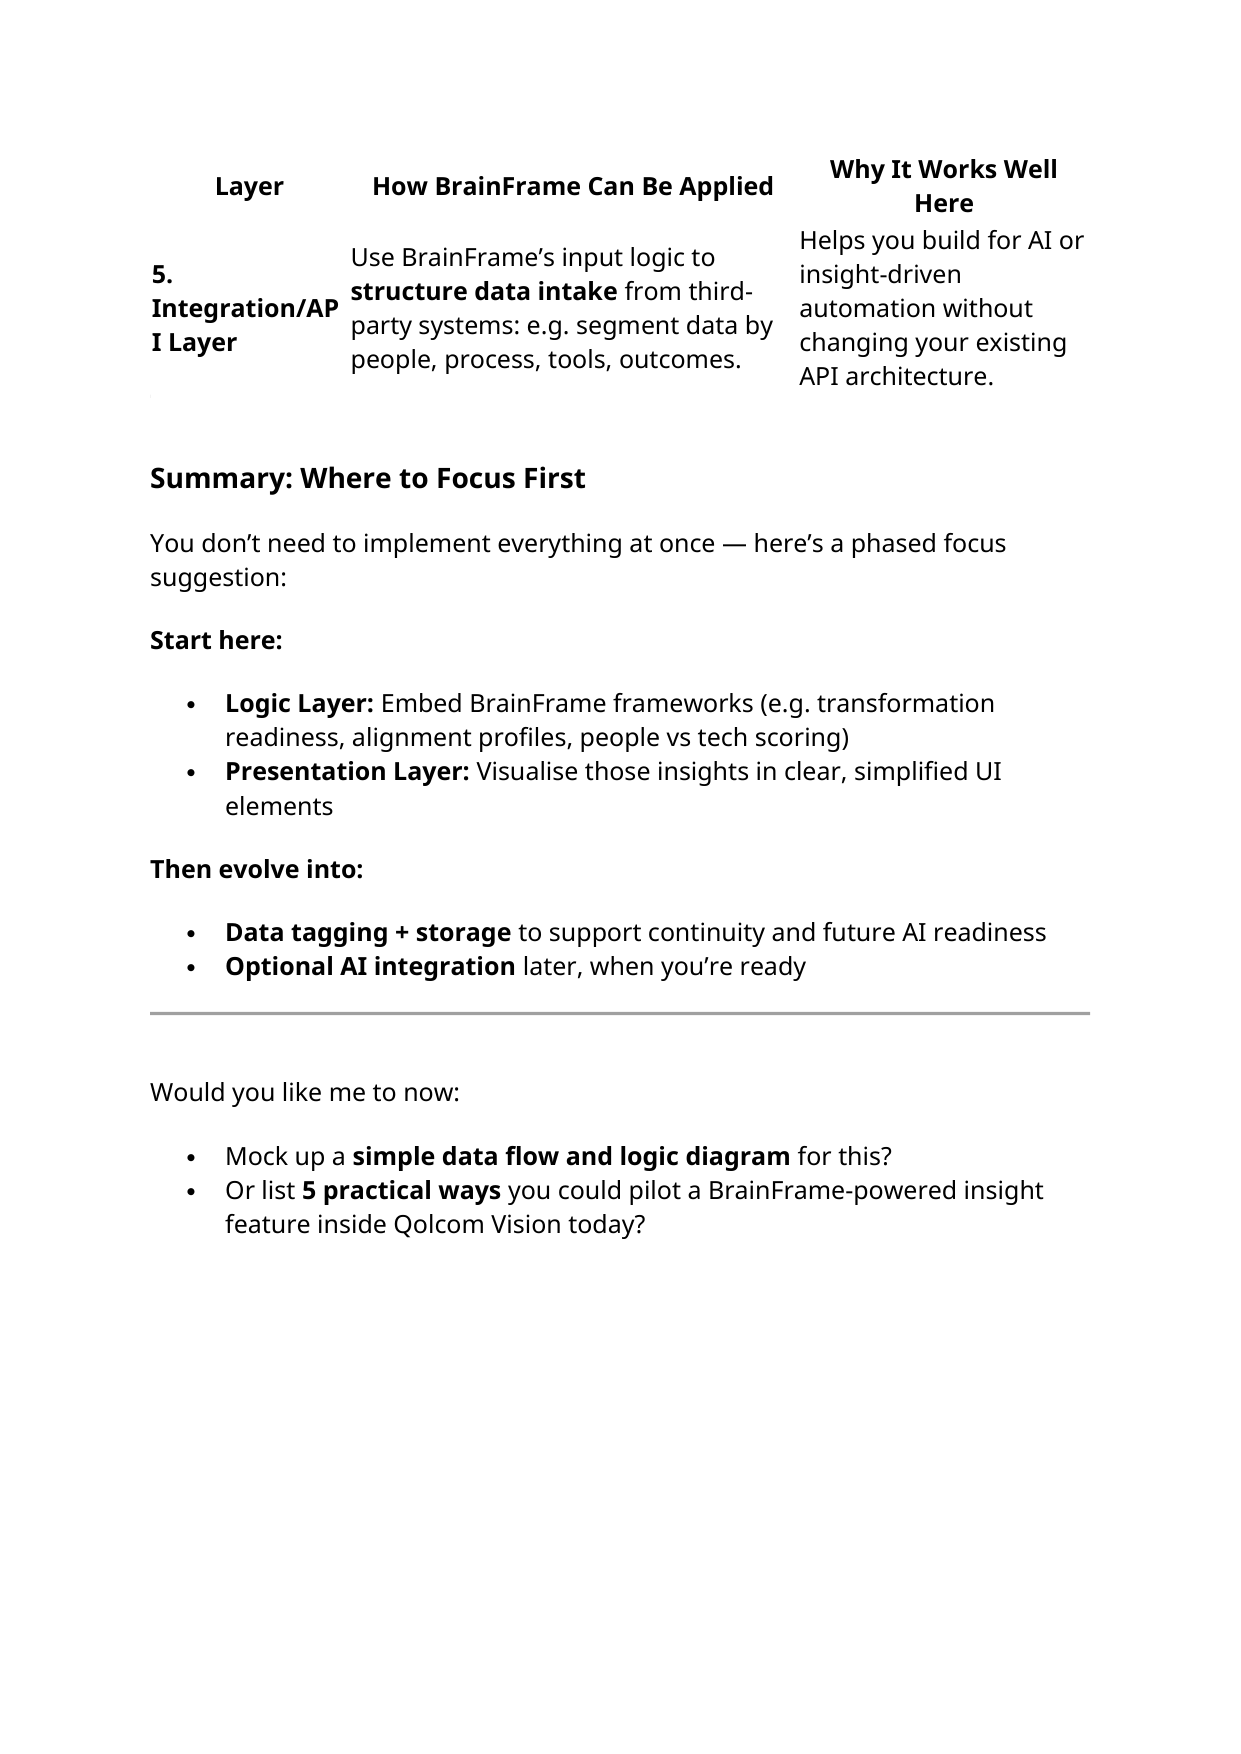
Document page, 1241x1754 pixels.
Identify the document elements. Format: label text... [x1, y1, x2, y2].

text Summary: Where to Focus First [150, 458, 1090, 496]
list Optional AI integration later, when you’re ready [187, 949, 1090, 983]
table_header Layer [150, 150, 349, 221]
text You don’t need to implement everything at once — here’s a phased focus suggestion: [150, 525, 1090, 593]
list Mock up a simple data flow and logic diagram for this? [187, 1138, 1090, 1172]
list Presentation Layer: Visualise those insights in clear, simplified UI elements [187, 754, 1090, 822]
list Or list 5 practical ways you could pilot a BrainFrame-powered insight feature inside Qolcom Vision today? [187, 1172, 1090, 1241]
text Would you like me to now: [150, 1075, 1090, 1109]
table_cell Use BrainFrame’s input logic to structure data intake from third-party systems: e.g. segment data by people, process, tools, outcomes. [349, 221, 798, 395]
table_header Why It Works Well Here [798, 150, 1090, 221]
text Start here: [150, 623, 1090, 657]
list Logic Layer: Embed BrainFrame frameworks (e.g. transformation readiness, alignment profiles, people vs tech scoring) [187, 686, 1090, 754]
text Then evolve into: [150, 851, 1090, 885]
table_cell 5. Integration/API Layer [150, 221, 349, 395]
list Data tagging + storage to support continuity and future AI readiness [187, 914, 1090, 949]
table_header How BrainFrame Can Be Applied [349, 150, 798, 221]
table_cell Helps you build for AI or insight-driven automation without changing your existing API architecture. [798, 221, 1090, 395]
